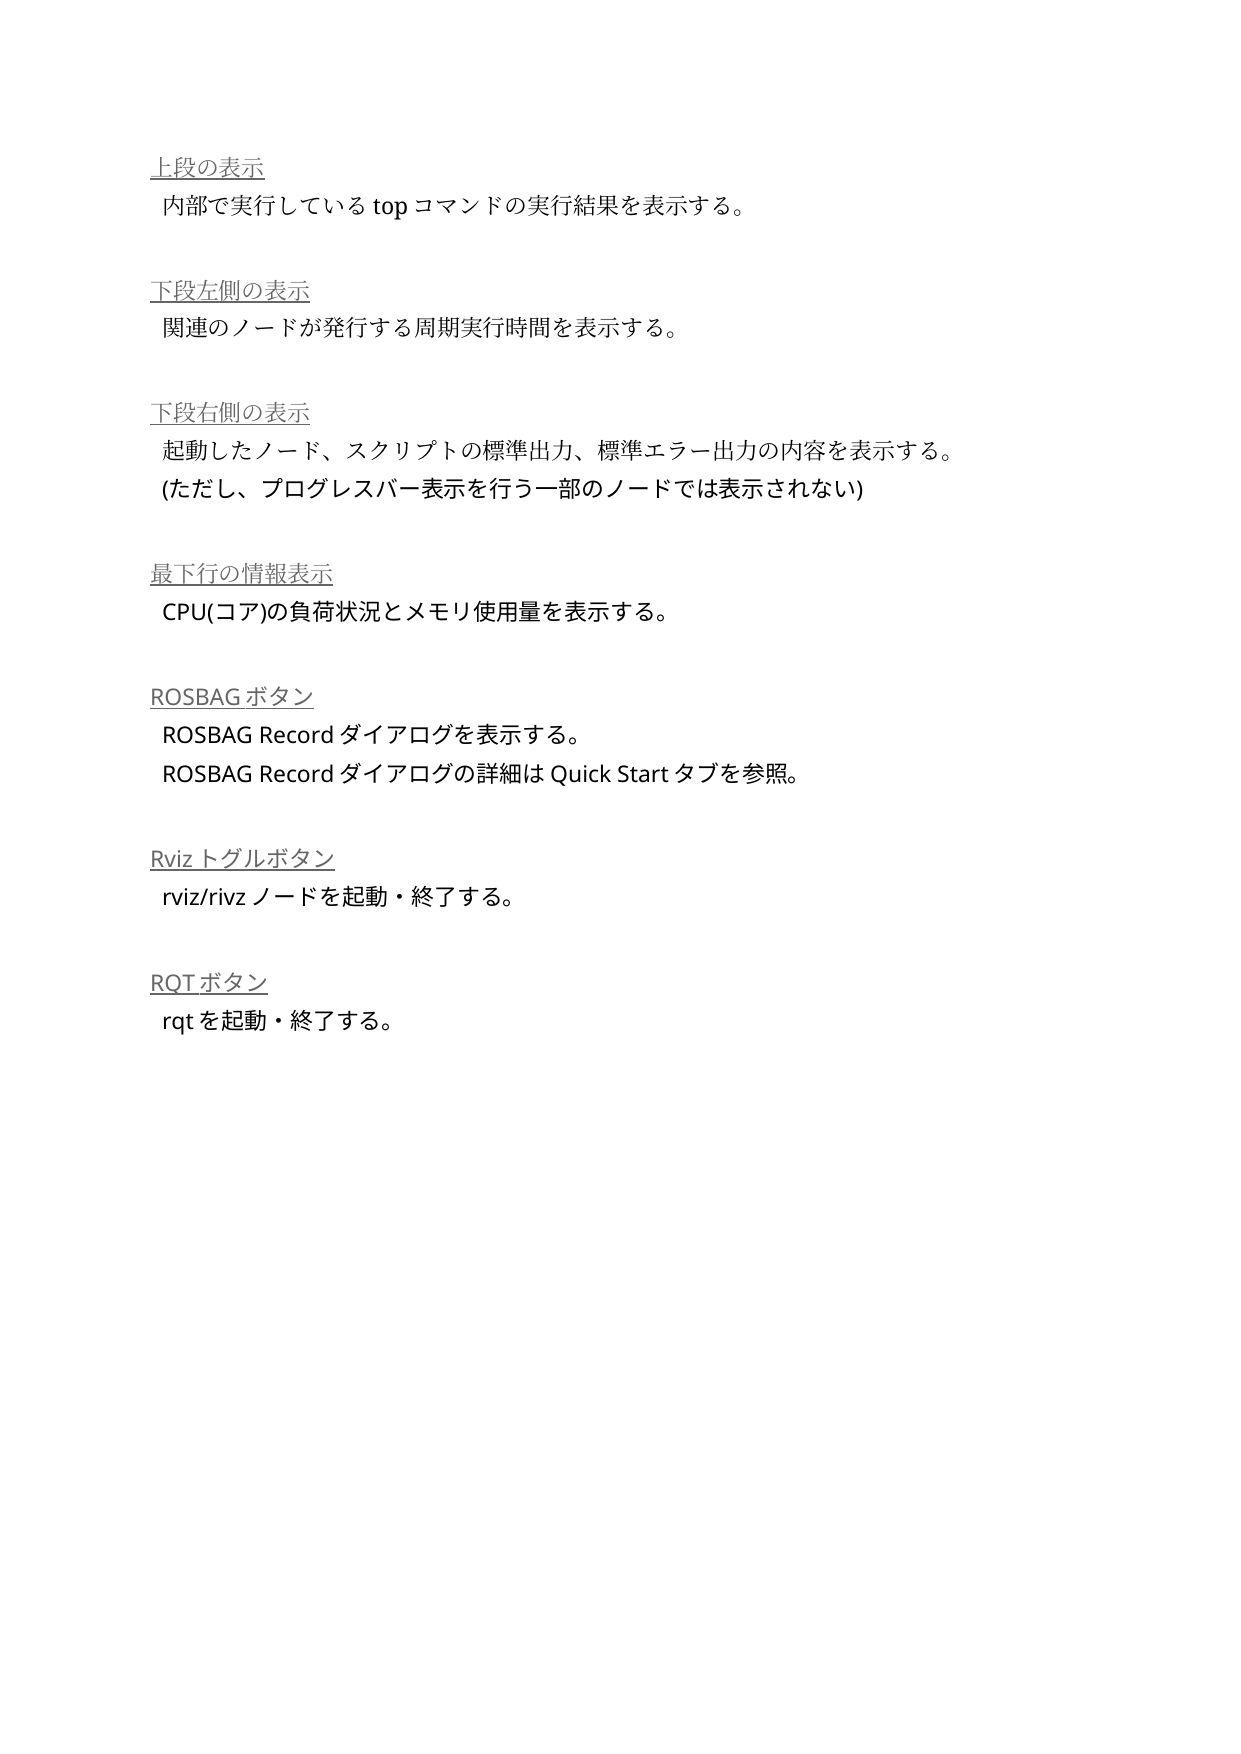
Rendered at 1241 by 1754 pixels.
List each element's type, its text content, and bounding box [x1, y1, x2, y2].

text (ただし、プログレスバー表示を行う一部のノードでは表示されない) [150, 471, 1090, 504]
text ROSBAG Recordダイアログを表示する。 [150, 717, 1090, 751]
subtitle RQTボタン [150, 964, 1090, 998]
subtitle ROSBAGボタン [150, 679, 1090, 712]
text 起動したノード、スクリプトの標準出力、標準エラー出力の内容を表示する。 [150, 433, 1090, 466]
text 内部で実行しているtopコマンドの実行結果を表示する。 [150, 188, 1090, 221]
subtitle 最下行の情報表示 [150, 556, 1090, 589]
text rviz/rivzノードを起動・終了する。 [150, 879, 1090, 913]
subtitle 下段左側の表示 [150, 273, 1090, 306]
text CPU(コア)の負荷状況とメモリ使用量を表示する。 [150, 594, 1090, 627]
subtitle Rvizトグルボタン [150, 841, 1090, 874]
text 関連のノードが発行する周期実行時間を表示する。 [150, 311, 1090, 343]
text rqtを起動・終了する。 [150, 1003, 1090, 1036]
subtitle 上段の表示 [150, 150, 1090, 183]
subtitle 下段右側の表示 [150, 395, 1090, 428]
text ROSBAG Recordダイアログの詳細はQuick Startタブを参照。 [150, 756, 1090, 789]
